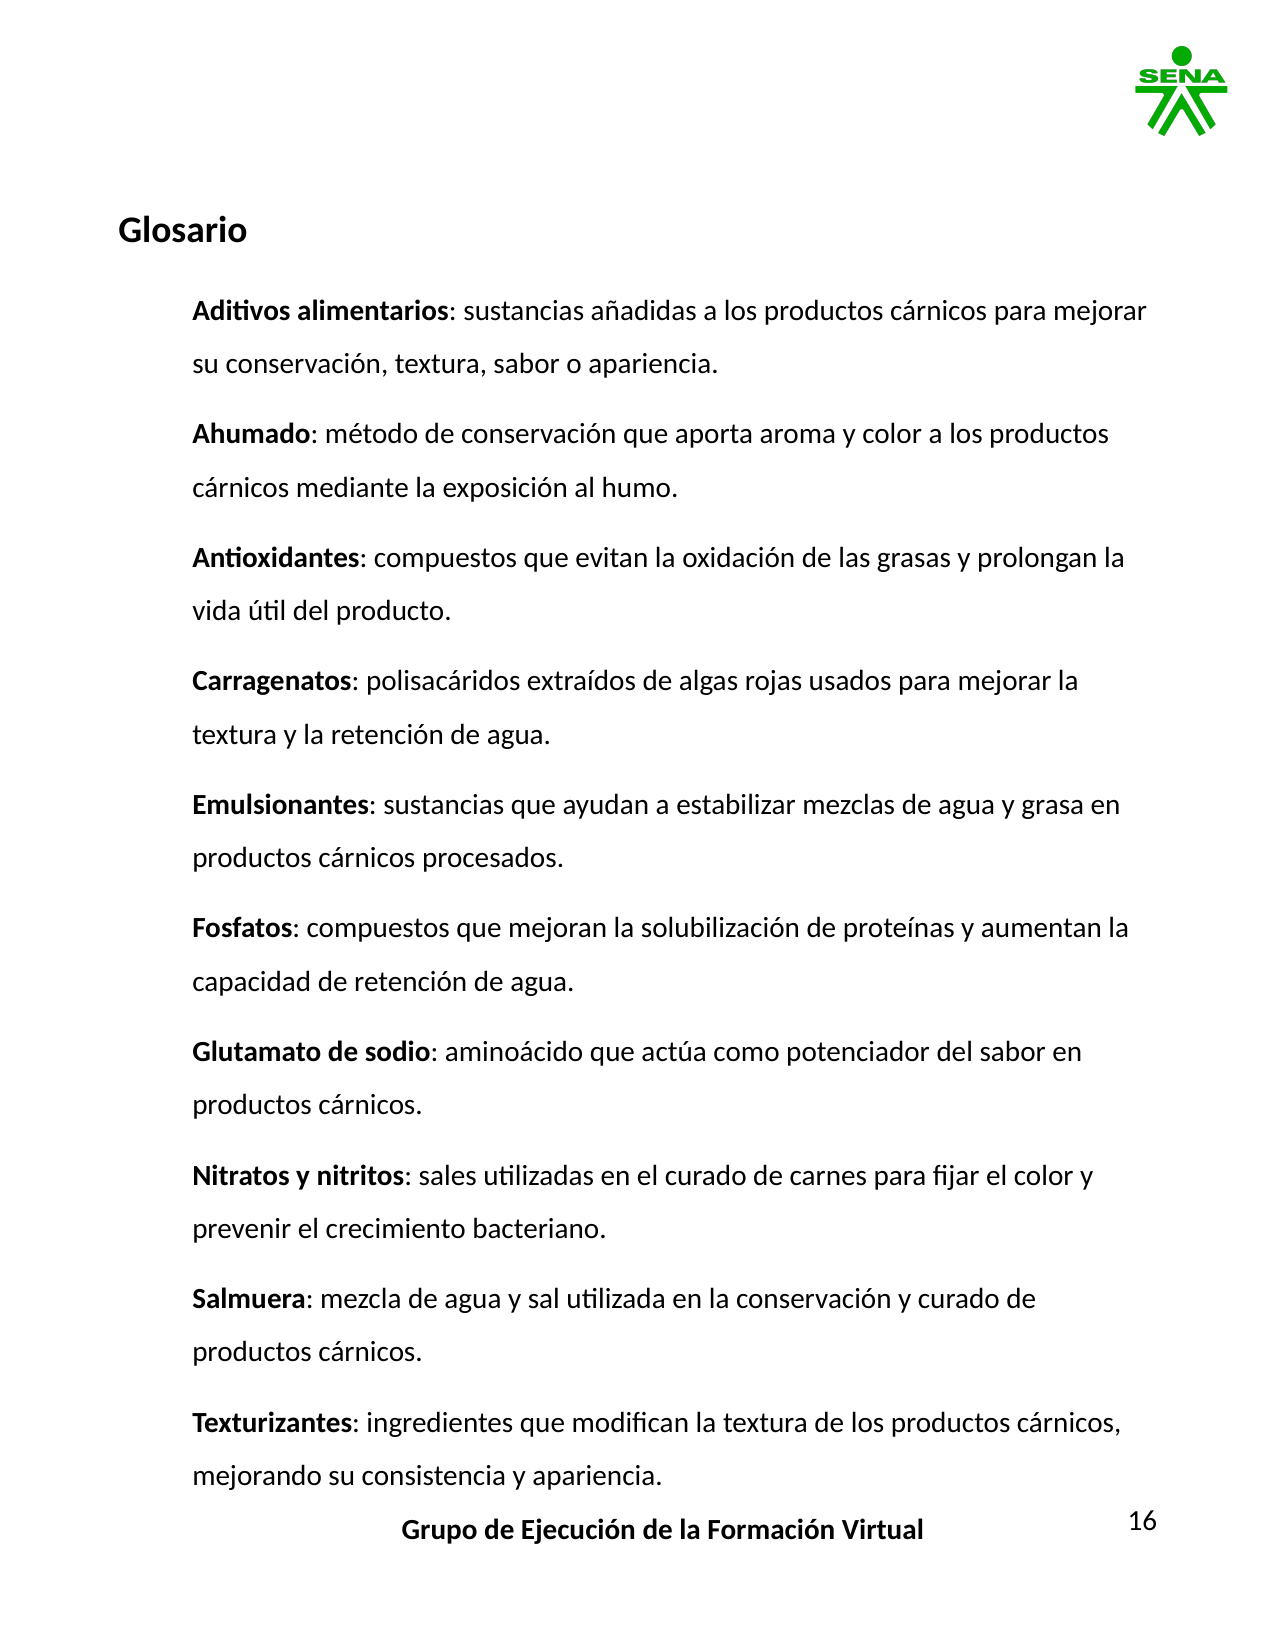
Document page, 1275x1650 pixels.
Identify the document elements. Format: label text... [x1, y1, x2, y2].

text Aditivos alimentarios: sustancias añadidas a los productos cárnicos para mejorar su conservación, textura, sabor o apariencia. [192, 292, 1157, 381]
text Carragenatos: polisacáridos extraídos de algas rojas usados para mejorar la textura y la retención de agua. [192, 662, 1157, 751]
picture [1135, 46, 1228, 136]
text Glutamato de sodio: aminoácido que actúa como potenciador del sabor en productos cárnicos. [192, 1033, 1157, 1122]
text Glosario [118, 206, 1157, 252]
text Ahumado: método de conservación que aporta aroma y color a los productos cárnicos mediante la exposición al humo. [192, 415, 1157, 504]
text Salmuera: mezcla de agua y sal utilizada en la conservación y curado de productos cárnicos. [192, 1280, 1157, 1369]
text Emulsionantes: sustancias que ayudan a estabilizar mezclas de agua y grasa en productos cárnicos procesados. [192, 786, 1157, 875]
text Antioxidantes: compuestos que evitan la oxidación de las grasas y prolongan la vida útil del producto. [192, 539, 1157, 628]
text Fosfatos: compuestos que mejoran la solubilización de proteínas y aumentan la capacidad de retención de agua. [192, 909, 1157, 998]
text Nitratos y nitritos: sales utilizadas en el curado de carnes para fijar el color y prevenir el crecimiento bacteriano. [192, 1157, 1157, 1246]
text Texturizantes: ingredientes que modifican la textura de los productos cárnicos, mejorando su consistencia y apariencia. [192, 1404, 1157, 1493]
